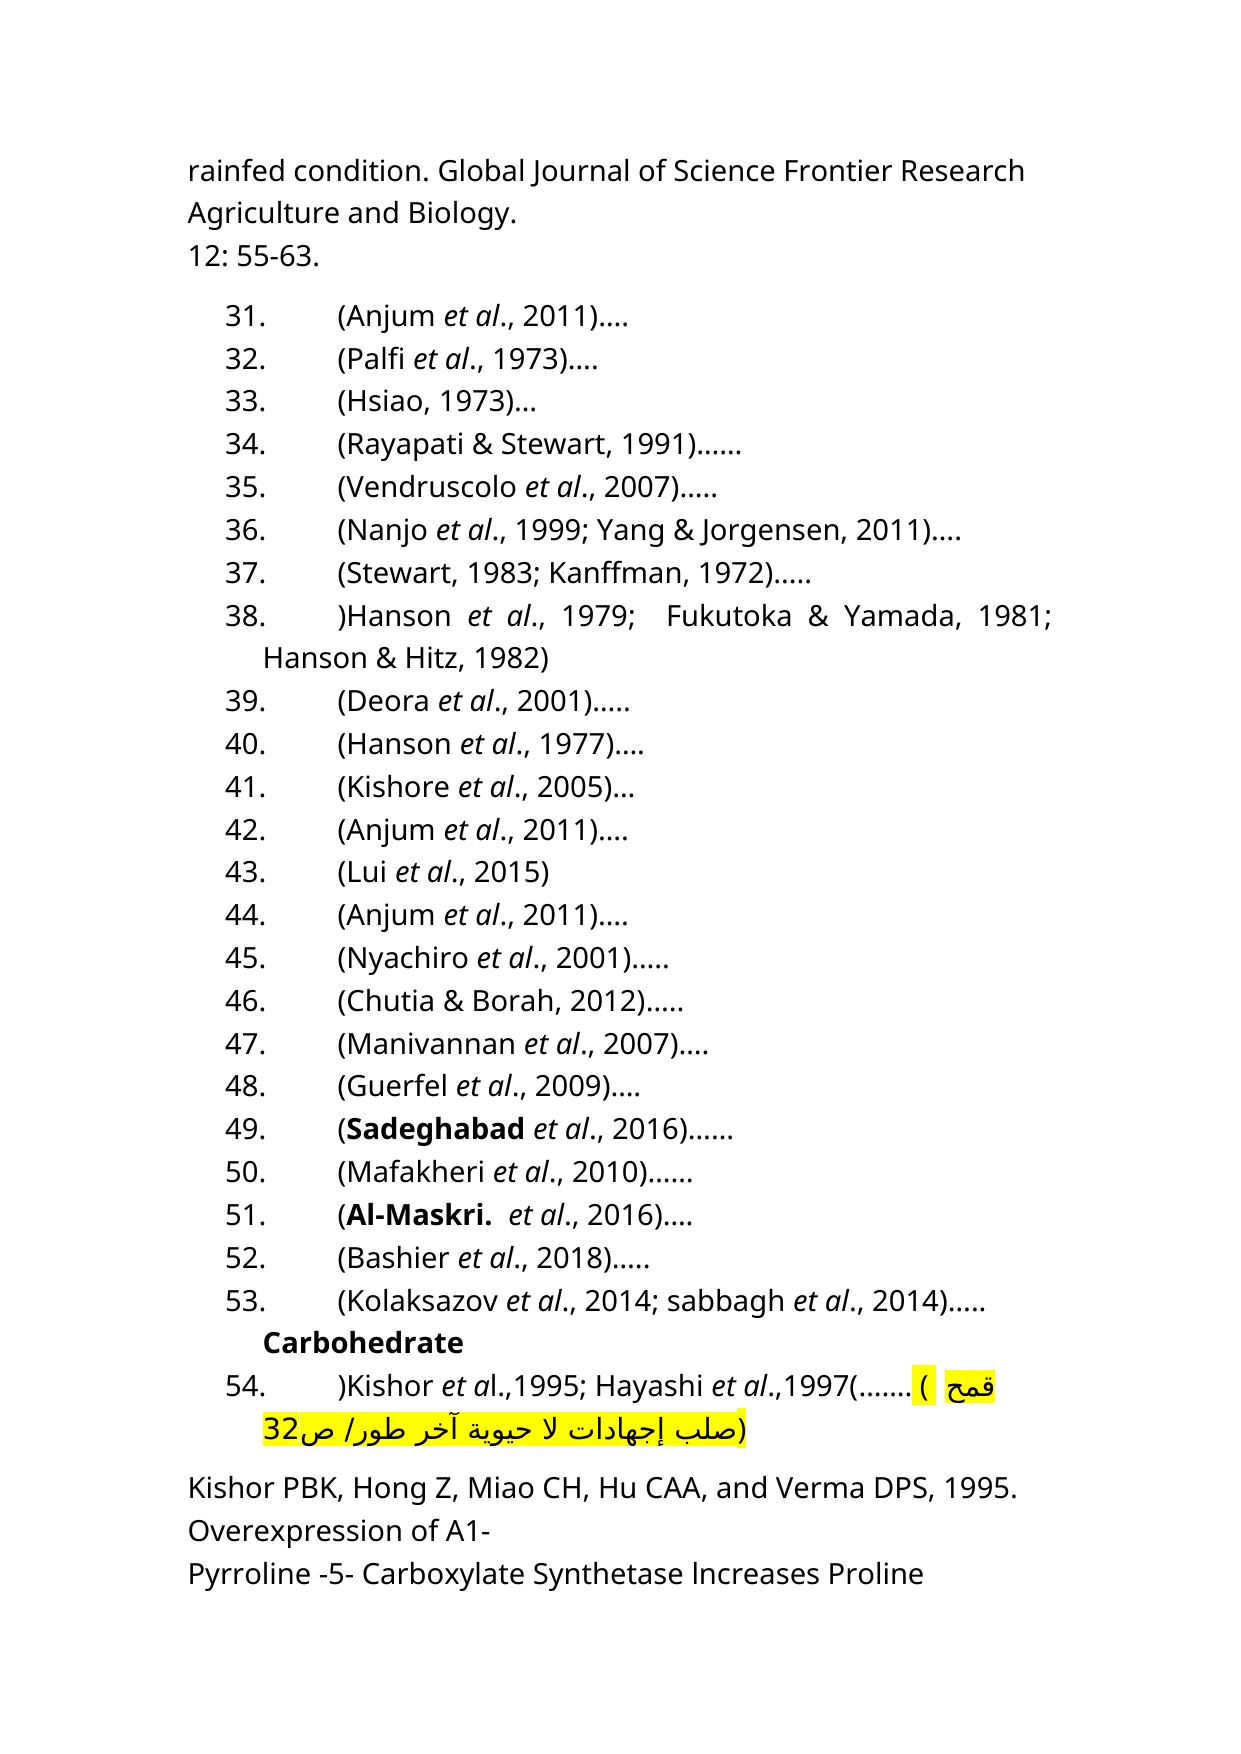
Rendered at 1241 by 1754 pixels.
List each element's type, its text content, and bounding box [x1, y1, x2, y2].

list (Rayapati & Stewart, 1991)…… [225, 423, 1053, 463]
list (Anjum et al., 2011)…. [225, 809, 1053, 848]
list (Anjum et al., 2011)…. [225, 894, 1053, 934]
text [187, 1468, 1053, 1593]
list (Anjum et al., 2011)…. [225, 295, 1053, 335]
list (Al-Maskri. et al., 2016)…. [225, 1194, 1053, 1234]
list )Kishor et al.,1995; Hayashi et al.,1997(……. ( قمح صلب إجهادات لا حيوية آخر طور/ ص32) [225, 1365, 1053, 1448]
list (Palfi et al., 1973)…. [225, 338, 1053, 378]
list (Guerfel et al., 2009)…. [225, 1066, 1053, 1105]
list (Chutia & Borah, 2012)….. [225, 980, 1053, 1020]
list (Manivannan et al., 2007)…. [225, 1023, 1053, 1063]
list (Kishore et al., 2005)… [225, 766, 1053, 806]
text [187, 150, 1053, 275]
list (Nanjo et al., 1999; Yang & Jorgensen, 2011)…. [225, 509, 1053, 549]
list (Kolaksazov et al., 2014; sabbagh et al., 2014)….. [225, 1280, 1053, 1319]
list (Stewart, 1983; Kanffman, 1972)..... [225, 552, 1053, 592]
list (Bashier et al., 2018)….. [225, 1237, 1053, 1277]
list (Hanson et al., 1977)…. [225, 723, 1053, 763]
list )Hanson et al., 1979; Fukutoka & Yamada, 1981; Hanson & Hitz, 1982) [225, 595, 1053, 677]
list (Nyachiro et al., 2001)….. [225, 937, 1053, 977]
list (Mafakheri et al., 2010)…… [225, 1151, 1053, 1191]
list (Lui et al., 2015) [225, 852, 1053, 891]
list (Vendruscolo et al., 2007)….. [225, 466, 1053, 506]
list Carbohedrate [262, 1323, 1053, 1362]
list (Hsiao, 1973)… [225, 381, 1053, 420]
list (Deora et al., 2001)….. [225, 680, 1053, 720]
list (Sadeghabad et al., 2016)…… [225, 1108, 1053, 1148]
